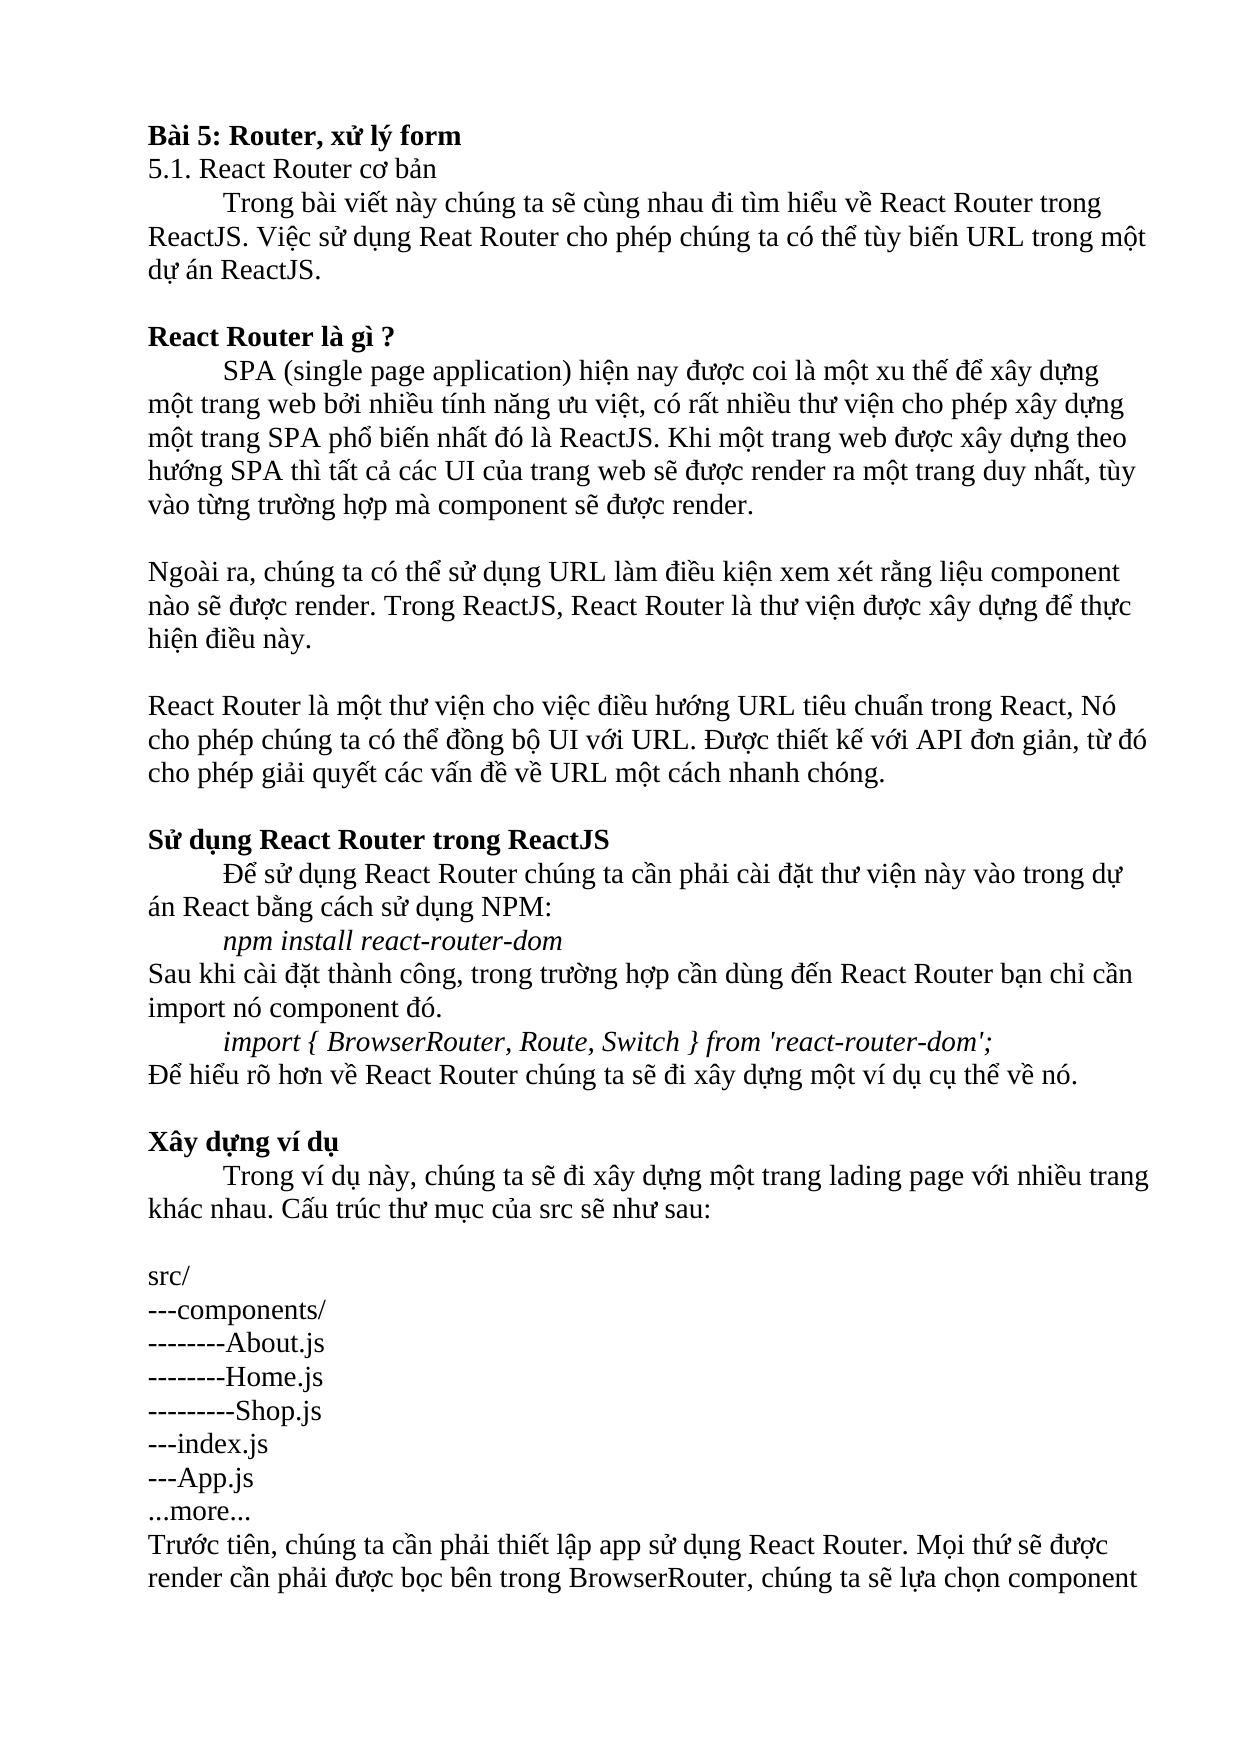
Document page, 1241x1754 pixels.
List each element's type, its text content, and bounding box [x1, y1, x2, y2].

text import { BrowserRouter, Route, Switch } from 'react-router-dom'; [148, 1024, 1152, 1057]
text ---------Shop.js [148, 1393, 1152, 1426]
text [148, 1527, 1152, 1594]
text ...more... [148, 1493, 1152, 1527]
text ---index.js [148, 1426, 1152, 1460]
text --------Home.js [148, 1359, 1152, 1393]
text SPA (single page application) hiện nay được coi là một xu thế để xây dựng một trang web bởi nhiều tính năng ưu việt, có rất nhiều thư viện cho phép xây dựng một trang SPA phổ biến nhất đó là ReactJS. Khi một trang web được xây dựng theo hướng SPA thì tất cả các UI của trang web sẽ được render ra một trang duy nhất, tùy vào từng trường hợp mà component sẽ được render. [148, 353, 1152, 521]
text 5.1. React Router cơ bản [148, 152, 1152, 185]
text src/ [148, 1258, 1152, 1292]
text ---App.js [148, 1460, 1152, 1493]
text Ngoài ra, chúng ta có thể sử dụng URL làm điều kiện xem xét rằng liệu component nào sẽ được render. Trong ReactJS, React Router là thư viện được xây dựng để thực hiện điều này. [148, 554, 1152, 655]
text npm install react-router-dom [148, 923, 1152, 957]
text Bài 5: Router, xử lý form [148, 118, 1152, 152]
text Trong bài viết này chúng ta sẽ cùng nhau đi tìm hiểu về React Router trong ReactJS. Việc sử dụng Reat Router cho phép chúng ta có thể tùy biến URL trong một dự án ReactJS. [148, 185, 1152, 286]
text React Router là một thư viện cho việc điều hướng URL tiêu chuẩn trong React, Nó cho phép chúng ta có thể đồng bộ UI với URL. Được thiết kế với API đơn giản, từ đó cho phép giải quyết các vấn đề về URL một cách nhanh chóng. [148, 688, 1152, 789]
text Để hiểu rõ hơn về React Router chúng ta sẽ đi xây dựng một ví dụ cụ thể về nó. [148, 1057, 1152, 1091]
text Sử dụng React Router trong ReactJS [148, 822, 1152, 856]
text Trong ví dụ này, chúng ta sẽ đi xây dựng một trang lading page với nhiều trang khác nhau. Cấu trúc thư mục của src sẽ như sau: [148, 1158, 1152, 1225]
text React Router là gì ? [148, 319, 1152, 353]
text Sau khi cài đặt thành công, trong trường hợp cần dùng đến React Router bạn chỉ cần import nó component đó. [148, 957, 1152, 1024]
text Để sử dụng React Router chúng ta cần phải cài đặt thư viện này vào trong dự án React bằng cách sử dụng NPM: [148, 856, 1152, 923]
text --------About.js [148, 1326, 1152, 1359]
text Xây dựng ví dụ [148, 1124, 1152, 1158]
text ---components/ [148, 1292, 1152, 1326]
